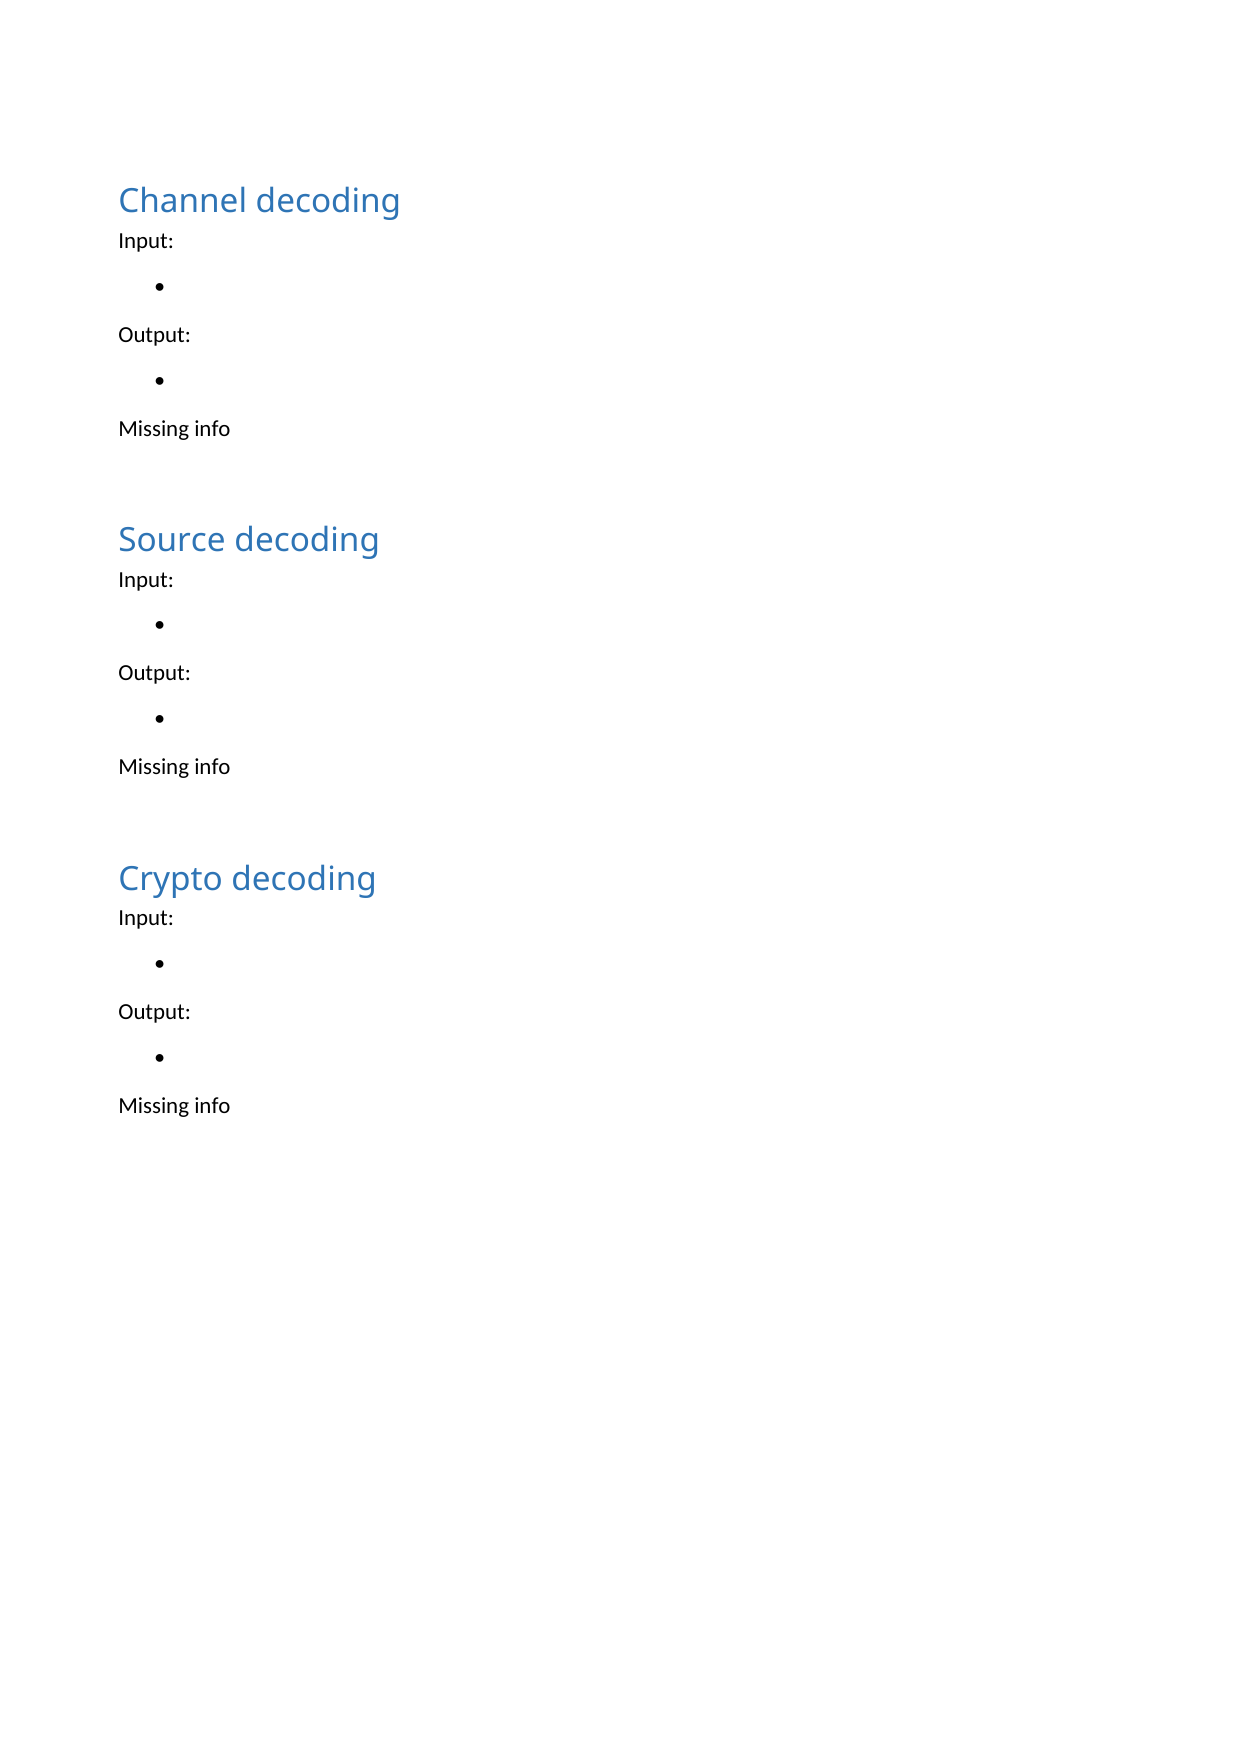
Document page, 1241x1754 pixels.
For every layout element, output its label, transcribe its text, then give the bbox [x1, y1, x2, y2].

text Input: [118, 226, 1122, 254]
subtitle Channel decoding [118, 177, 1122, 223]
subtitle Crypto decoding [118, 854, 1122, 900]
text Output: [118, 320, 1122, 348]
text Missing info [118, 1091, 1122, 1119]
text Missing info [118, 414, 1122, 442]
subtitle Source decoding [118, 516, 1122, 561]
text Input: [118, 565, 1122, 593]
text Output: [118, 997, 1122, 1025]
text Output: [118, 658, 1122, 686]
text Input: [118, 903, 1122, 931]
text Missing info [118, 752, 1122, 780]
